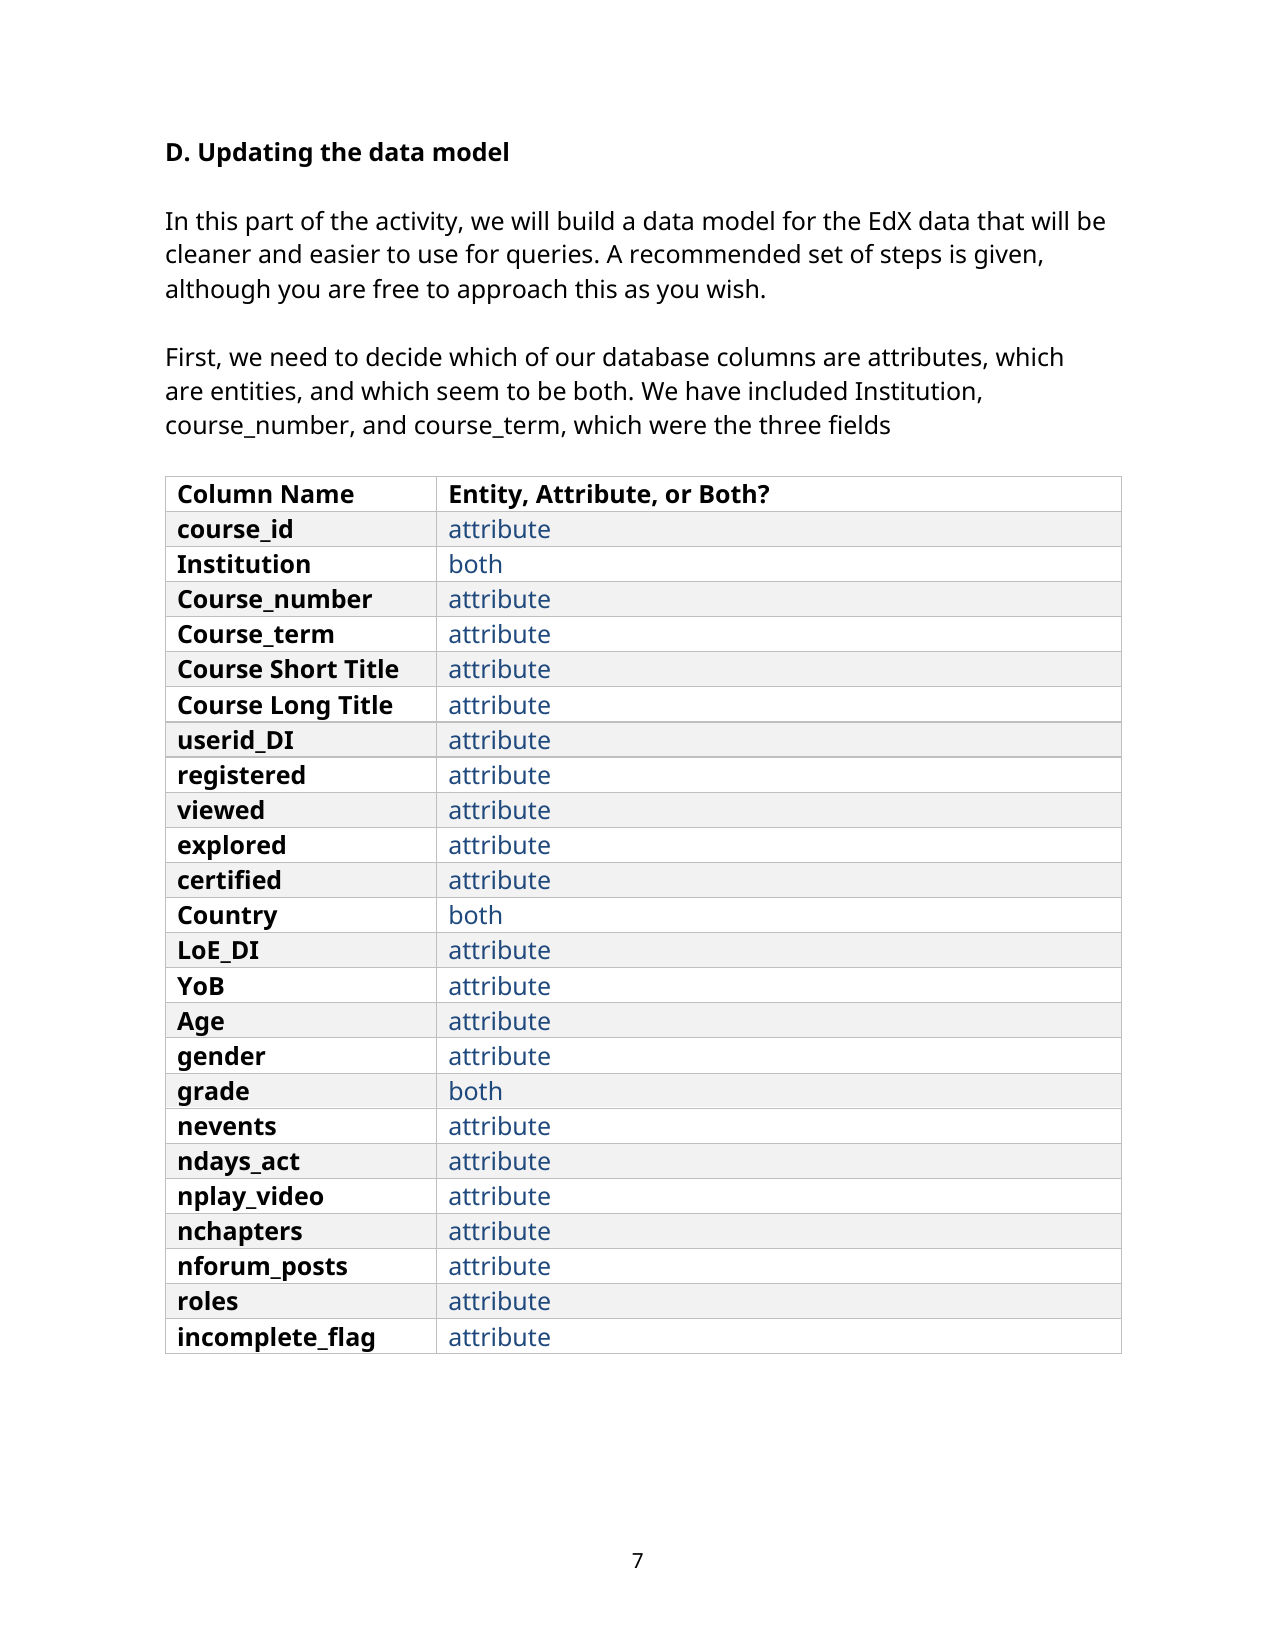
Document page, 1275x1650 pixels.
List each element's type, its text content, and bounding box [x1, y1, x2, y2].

table_cell Institution [166, 547, 436, 581]
table_cell both [437, 898, 1121, 932]
table_cell attribute [437, 863, 1121, 897]
text In this part of the activity, we will build a data model for the EdX data that will be cleaner and easier to use for queries. A recommended set of steps is given, although you are free to approach this as you wish. [165, 203, 1110, 305]
table_cell Age [166, 1003, 436, 1037]
table_cell attribute [437, 758, 1121, 792]
table_cell attribute [437, 828, 1121, 862]
table_header Column Name [166, 477, 436, 511]
table_cell nforum_posts [166, 1249, 436, 1283]
table_header Entity, Attribute, or Both? [437, 477, 1121, 511]
table_cell attribute [437, 968, 1121, 1002]
table_cell attribute [437, 1284, 1121, 1318]
table_cell attribute [437, 617, 1121, 651]
table_cell Course Long Title [166, 687, 436, 721]
table_cell nplay_video [166, 1179, 436, 1213]
text D. Updating the data model [165, 135, 1110, 169]
table_cell LoE_DI [166, 933, 436, 967]
table_cell attribute [437, 512, 1121, 546]
table_cell explored [166, 828, 436, 862]
table_cell roles [166, 1284, 436, 1318]
table_cell attribute [437, 1214, 1121, 1248]
table_cell both [437, 1074, 1121, 1107]
table_cell attribute [437, 652, 1121, 686]
table_cell incomplete_flag [166, 1319, 436, 1353]
table_cell attribute [437, 582, 1121, 616]
table_cell Course Short Title [166, 652, 436, 686]
table_cell attribute [437, 687, 1121, 721]
table_cell attribute [437, 793, 1121, 827]
table_cell attribute [437, 1319, 1121, 1353]
table_cell grade [166, 1074, 436, 1107]
table_cell attribute [437, 1249, 1121, 1283]
table_cell userid_DI [166, 723, 436, 756]
table_cell Course_number [166, 582, 436, 616]
table_cell viewed [166, 793, 436, 827]
table_cell attribute [437, 1179, 1121, 1213]
table_cell both [437, 547, 1121, 581]
table_cell certified [166, 863, 436, 897]
table_cell attribute [437, 933, 1121, 967]
table_cell nchapters [166, 1214, 436, 1248]
table_cell Country [166, 898, 436, 932]
table_cell attribute [437, 1109, 1121, 1143]
table_cell nevents [166, 1109, 436, 1143]
table_cell YoB [166, 968, 436, 1002]
table_cell attribute [437, 1144, 1121, 1178]
table_cell registered [166, 758, 436, 792]
table_cell attribute [437, 723, 1121, 756]
text First, we need to decide which of our database columns are attributes, which are entities, and which seem to be both. We have included Institution, course_number, and course_term, which were the three fields [165, 339, 1110, 442]
table_cell Course_term [166, 617, 436, 651]
table_cell attribute [437, 1038, 1121, 1072]
table_cell ndays_act [166, 1144, 436, 1178]
table_cell course_id [166, 512, 436, 546]
table_cell attribute [437, 1003, 1121, 1037]
table_cell gender [166, 1038, 436, 1072]
